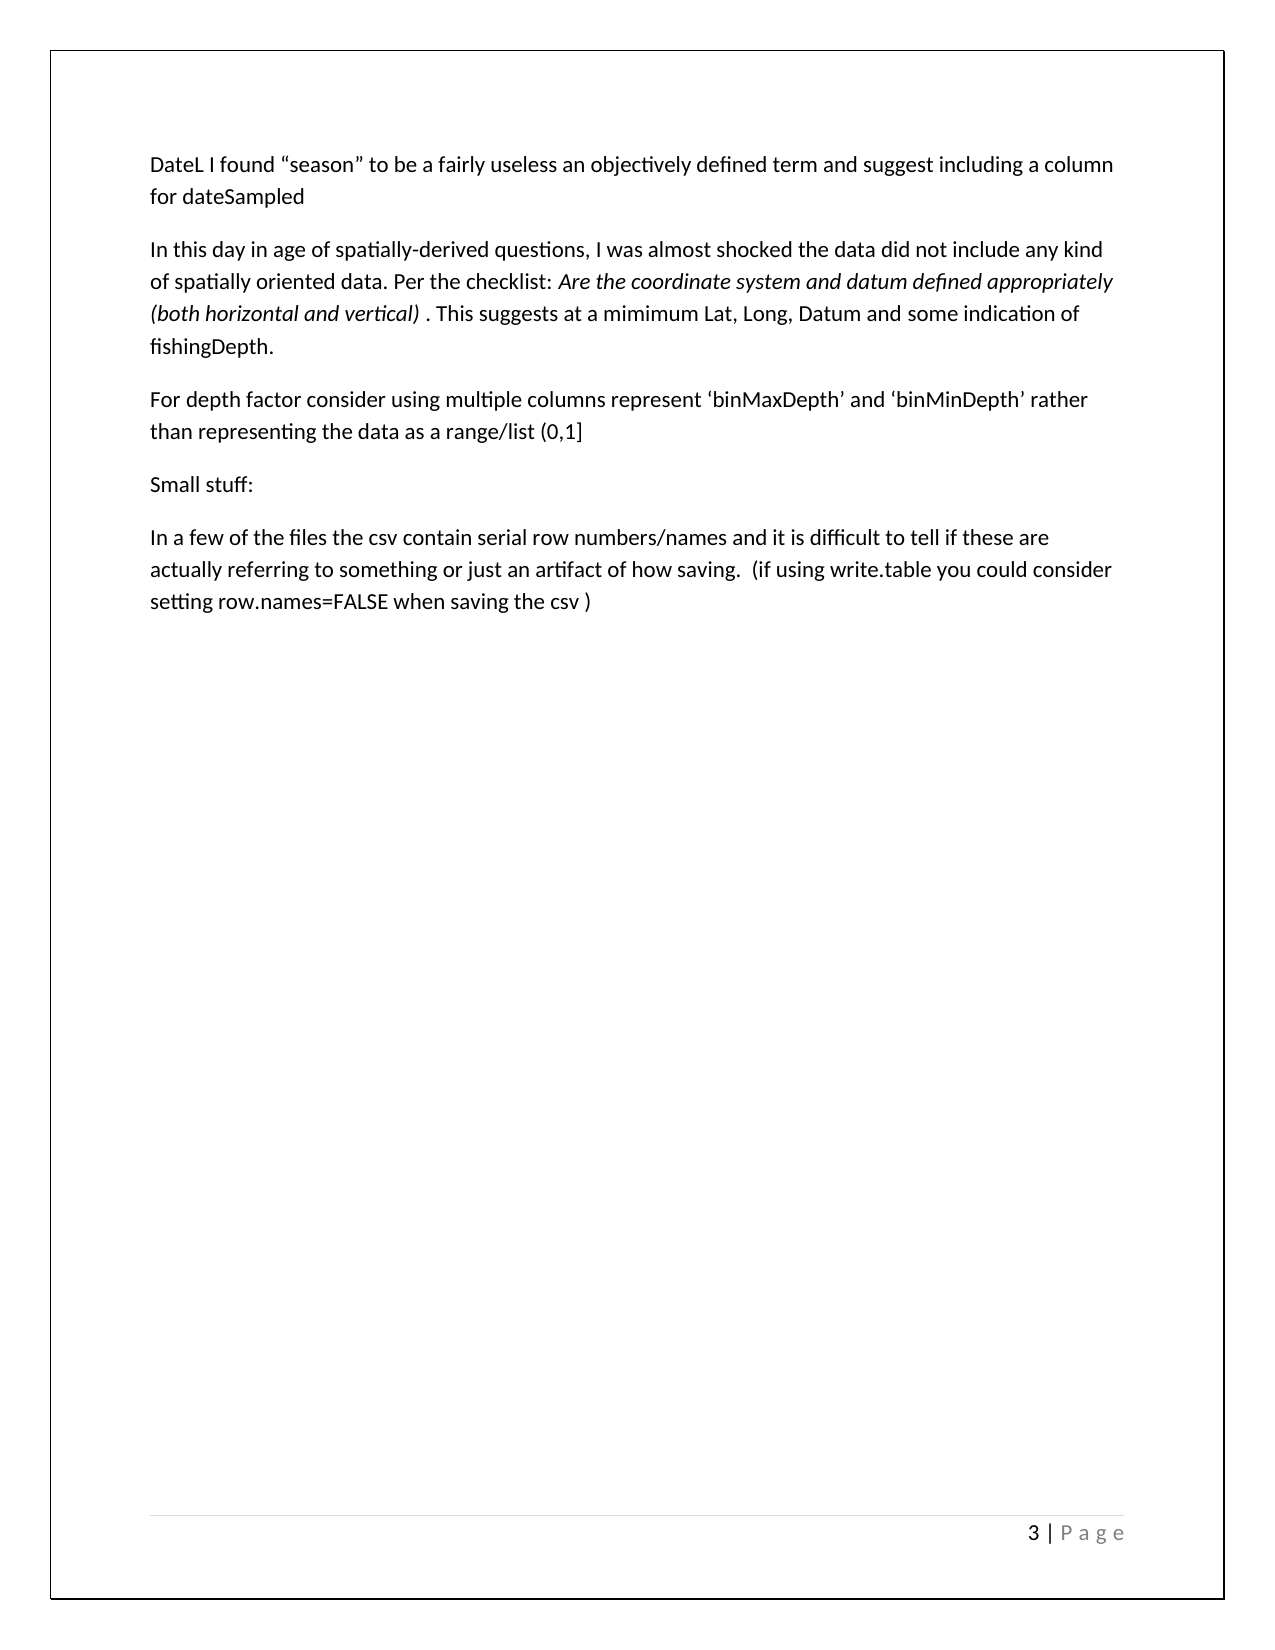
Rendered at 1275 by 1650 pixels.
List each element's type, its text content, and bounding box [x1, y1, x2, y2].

text In a few of the files the csv contain serial row numbers/names and it is difficult to tell if these are actually referring to something or just an artifact of how saving. (if using write.table you could consider setting row.names=FALSE when saving the csv ) [150, 523, 1124, 615]
text Small stuff: [150, 470, 1124, 498]
text In this day in age of spatially-derived questions, I was almost shocked the data did not include any kind of spatially oriented data. Per the checklist: Are the coordinate system and datum defined appropriately (both horizontal and vertical) . This suggests at a mimimum Lat, Long, Datum and some indication of fishingDepth. [150, 235, 1124, 360]
text For depth factor consider using multiple columns represent ‘binMaxDepth’ and ‘binMinDepth’ rather than representing the data as a range/list (0,1] [150, 385, 1124, 445]
text DateL I found “season” to be a fairly useless an objectively defined term and suggest including a column for dateSampled [150, 150, 1124, 210]
